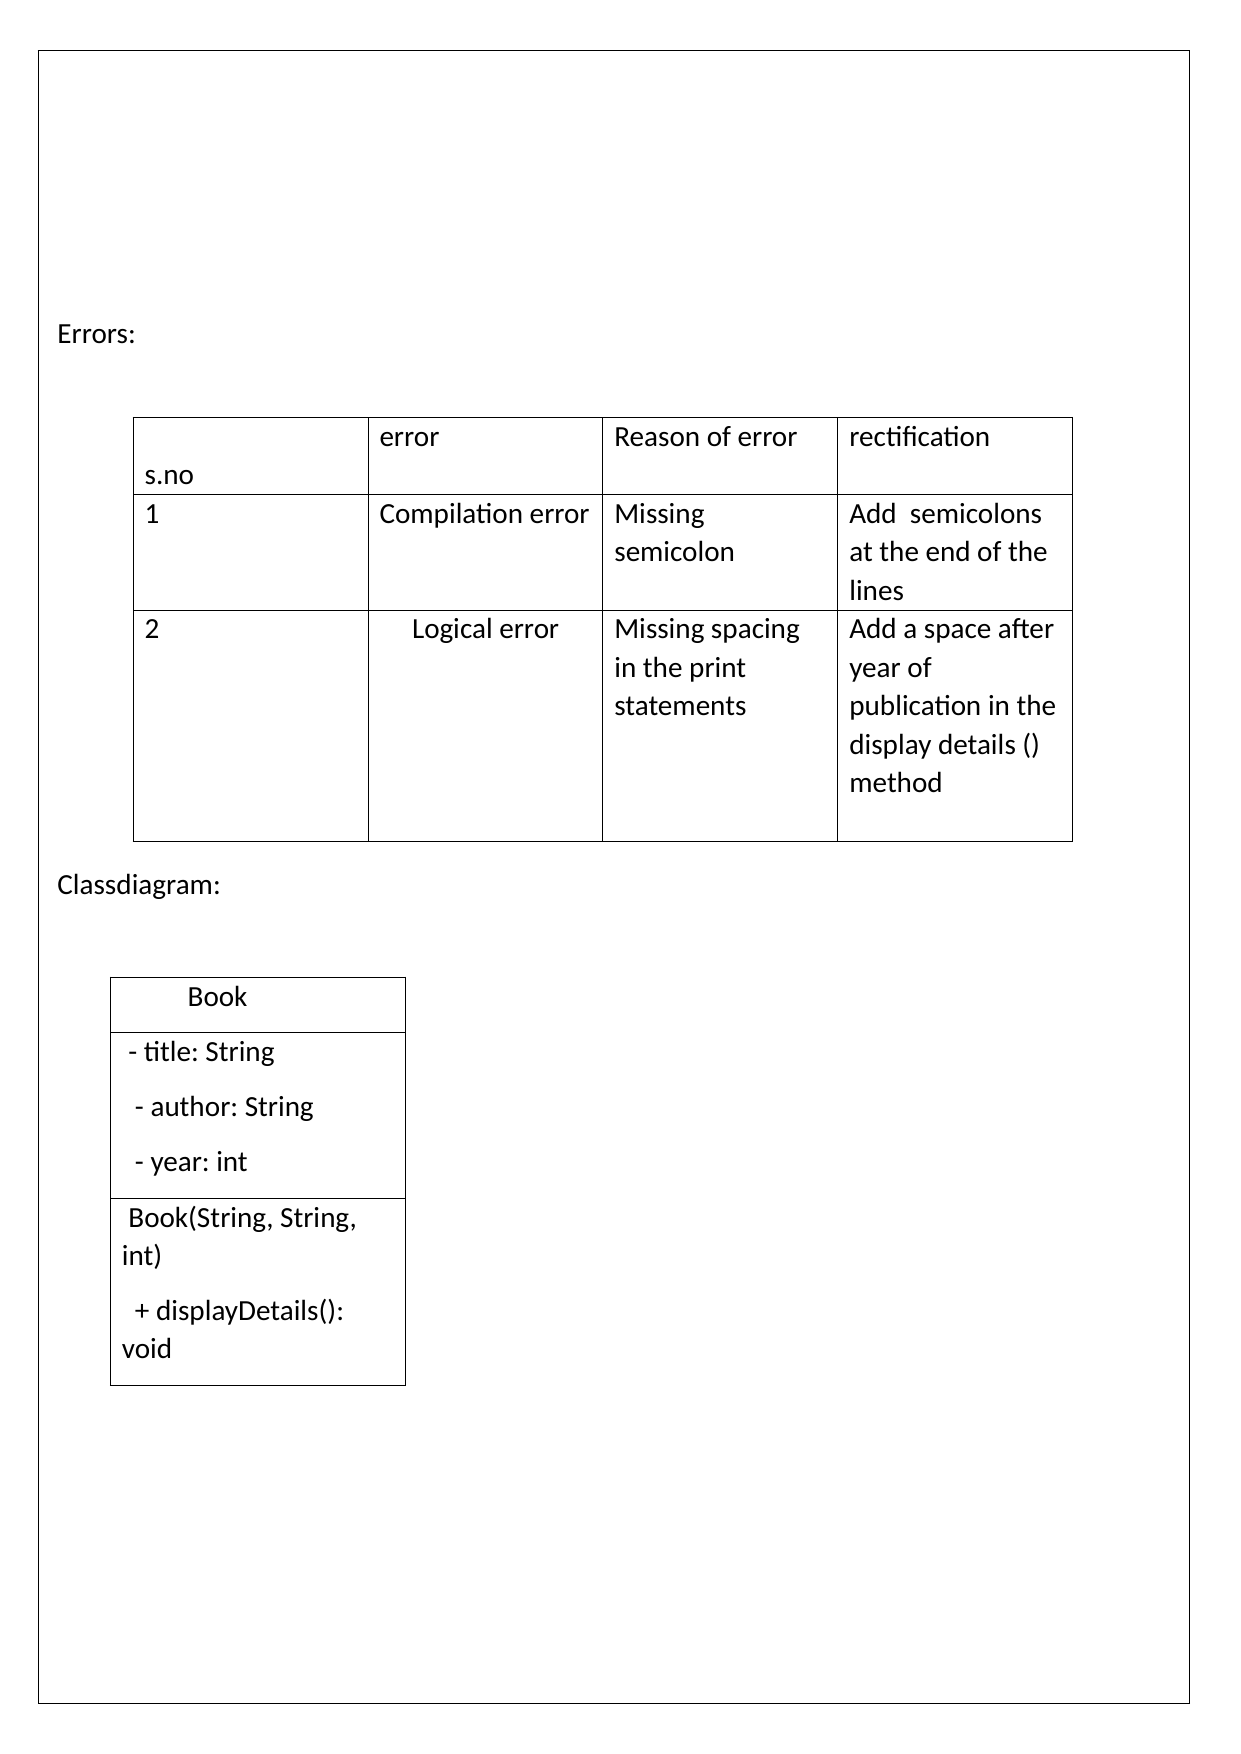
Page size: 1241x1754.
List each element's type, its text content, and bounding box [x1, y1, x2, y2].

table_cell Add a space after year of publication in the display details () method [838, 611, 1072, 841]
text Errors: [39, 315, 1100, 351]
table_cell Logical error [369, 611, 602, 841]
table_header s.no [134, 418, 368, 494]
table_header Book [111, 978, 405, 1032]
table_header rectification [838, 418, 1072, 494]
table_cell - title: String - author: String - year: int [111, 1033, 405, 1198]
table_header Reason of error [603, 418, 837, 494]
table_cell 1 [134, 495, 368, 609]
table_cell Book(String, String, int) + displayDetails(): void [111, 1199, 405, 1385]
table_cell Compilation error [369, 495, 602, 609]
table_cell Missing semicolon [603, 495, 837, 609]
table_cell 2 [134, 611, 368, 841]
text Classdiagram: [39, 866, 1100, 902]
table_cell Add semicolons at the end of the lines [838, 495, 1072, 609]
table_header error [369, 418, 602, 494]
table_cell Missing spacing in the print statements [603, 611, 837, 841]
